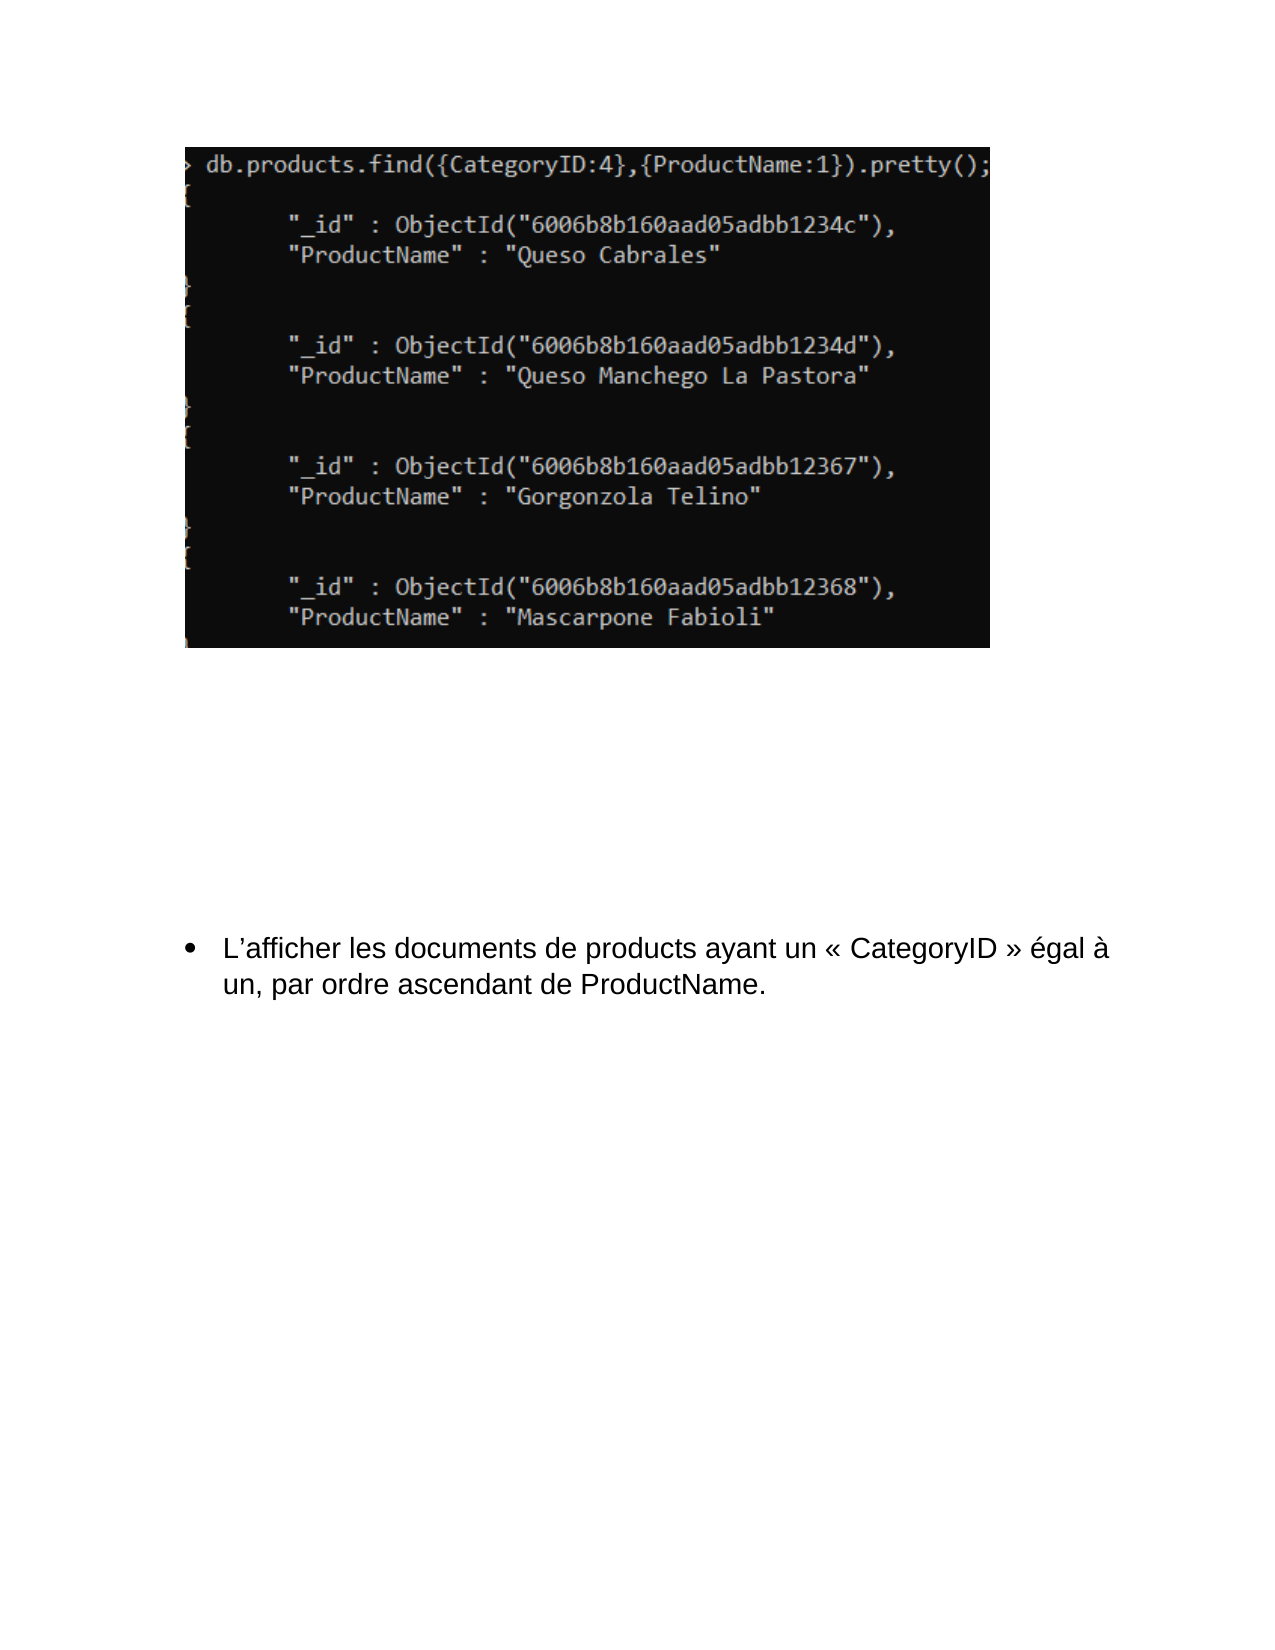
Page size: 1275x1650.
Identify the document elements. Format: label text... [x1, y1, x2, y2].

list L’afficher les documents de products ayant un « CategoryID » égal à un, par ordre ascendant de ProductName. [185, 931, 1127, 1001]
picture [185, 147, 990, 648]
